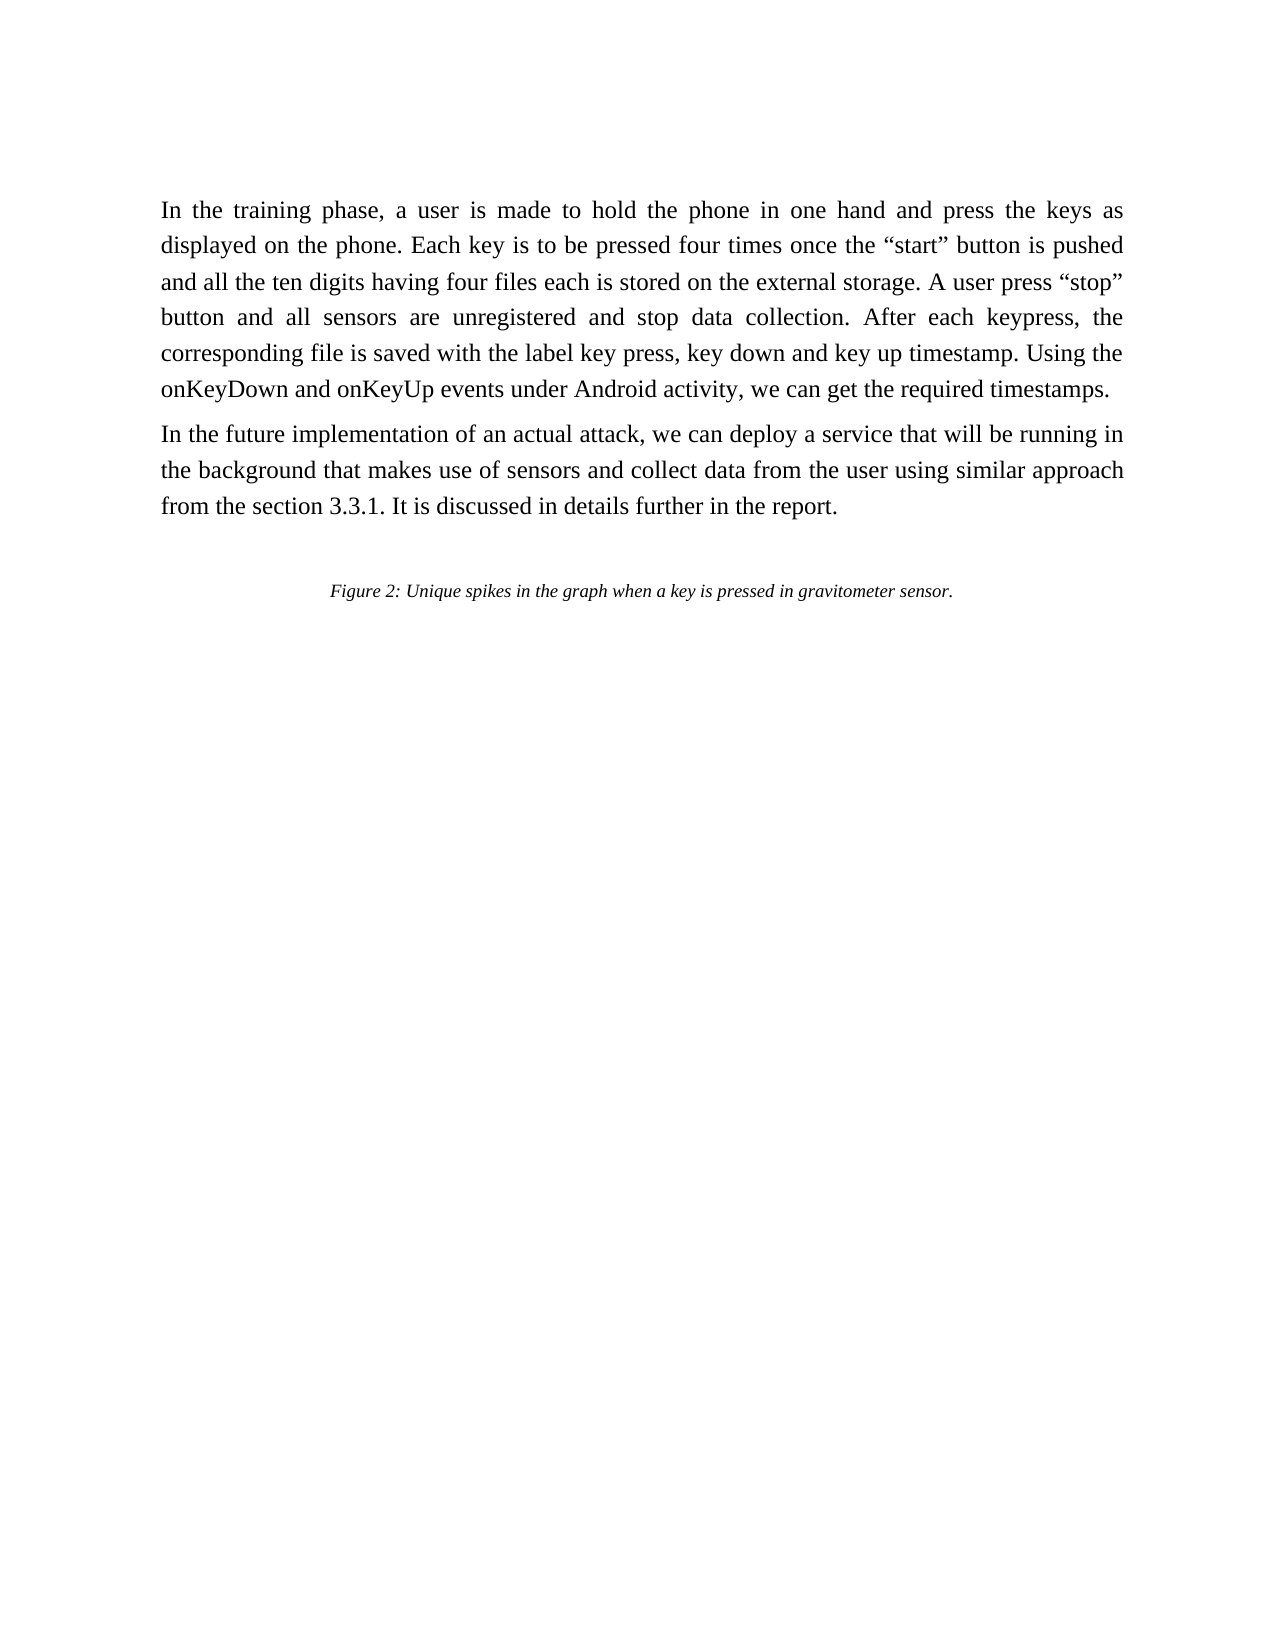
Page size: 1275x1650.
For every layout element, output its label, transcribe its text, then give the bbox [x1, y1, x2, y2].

text In the training phase, a user is made to hold the phone in one hand and press the keys as displayed on the phone. Each key is to be pressed four times once the “start” button is pushed and all the ten digits having four files each is stored on the external storage. A user press “stop” button and all sensors are unregistered and stop data collection. After each keypress, the corresponding file is saved with the label key press, key down and key up timestamp. Using the onKeyDown and onKeyUp events under Android activity, we can get the required timestamps. [161, 195, 1125, 403]
text Figure 2: Unique spikes in the graph when a key is pressed in gravitometer sensor. [161, 580, 1125, 602]
text In the future implementation of an actual attack, we can deploy a service that will be running in the background that makes use of sensors and collect data from the user using similar approach from the section 3.3.1. It is discussed in details further in the report. [161, 419, 1125, 520]
